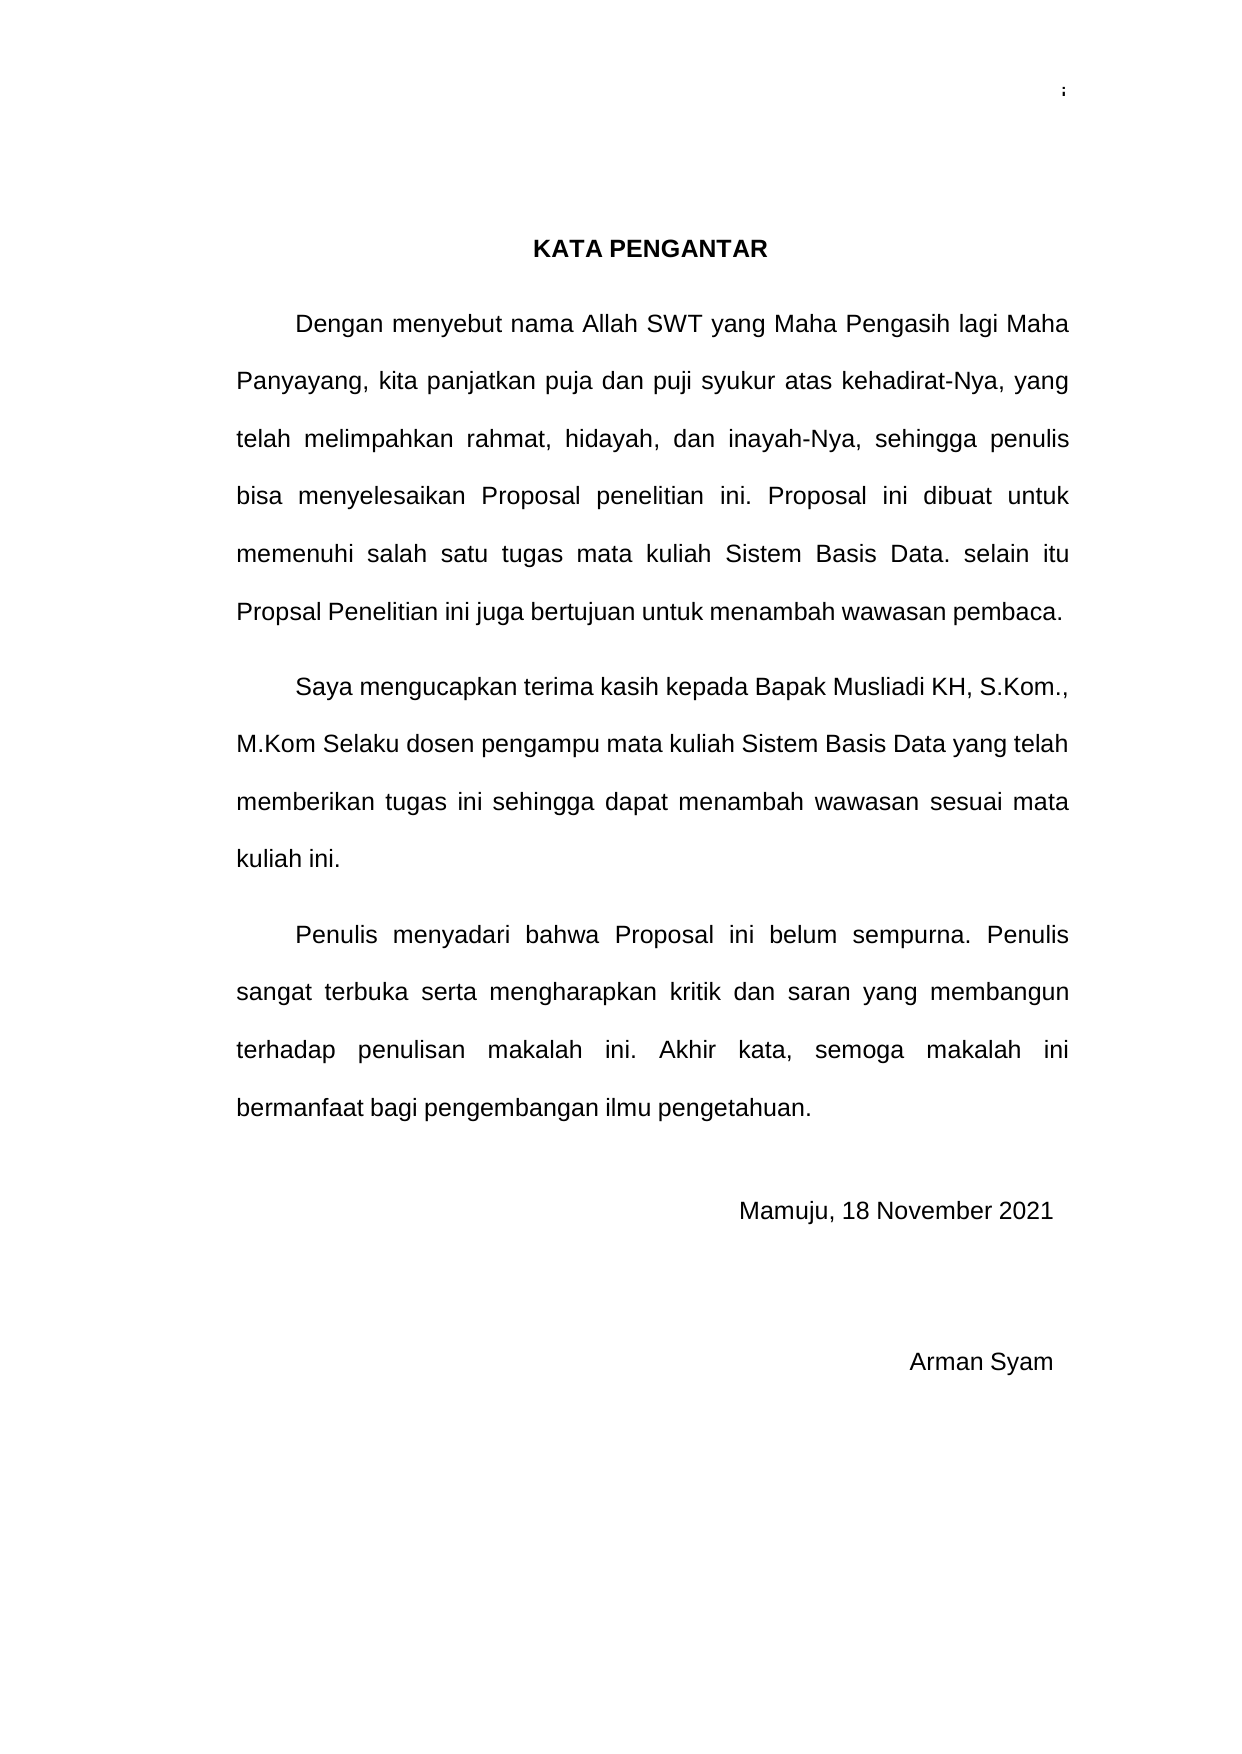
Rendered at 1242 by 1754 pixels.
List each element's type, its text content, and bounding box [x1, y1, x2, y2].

text KATA PENGANTAR [528, 234, 772, 263]
text Dengan menyebut nama Allah SWT yang Maha Pengasih lagi Maha Panyayang, kita panjatkan puja dan puji syukur atas kehadirat-Nya, yang telah melimpahkan rahmat, hidayah, dan inayah-Nya, sehingga penulis bisa menyelesaikan Proposal penelitian ini. Proposal ini dibuat untuk memenuhi salah satu tugas mata kuliah Sistem Basis Data. selain itu Propsal Penelitian ini juga bertujuan untuk menambah wawasan pembaca. [236, 308, 1069, 625]
text Mamuju, 18 November 2021 [175, 1196, 1053, 1225]
text Penulis menyadari bahwa Proposal ini belum sempurna. Penulis sangat terbuka serta mengharapkan kritik dan saran yang membangun terhadap penulisan makalah ini. Akhir kata, semoga makalah ini bermanfaat bagi pengembangan ilmu pengetahuan. [236, 920, 1069, 1121]
text Arman Syam [175, 1347, 1053, 1375]
text Saya mengucapkan terima kasih kepada Bapak Musliadi KH, S.Kom., M.Kom Selaku dosen pengampu mata kuliah Sistem Basis Data yang telah memberikan tugas ini sehingga dapat menambah wawasan sesuai mata kuliah ini. [236, 672, 1069, 873]
